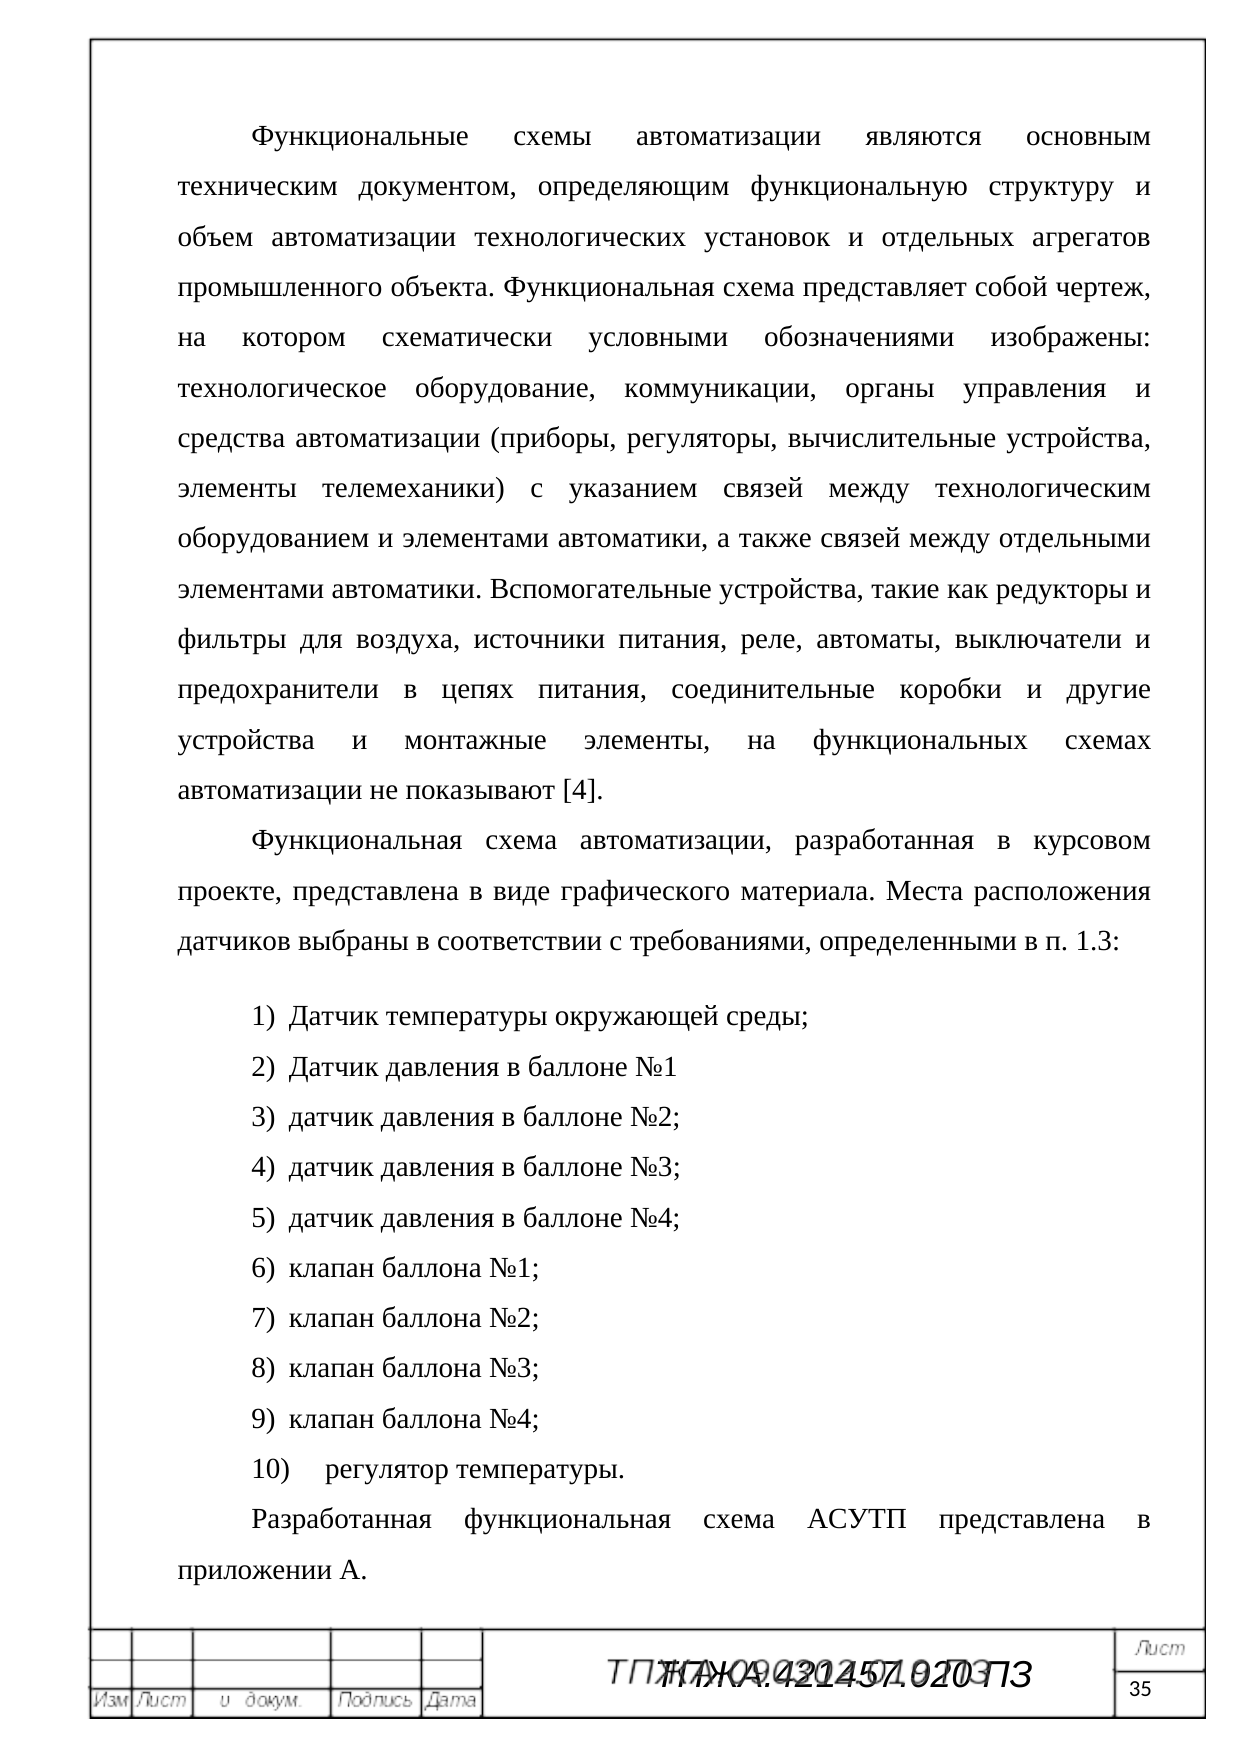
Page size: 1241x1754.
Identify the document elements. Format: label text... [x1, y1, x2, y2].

list клапан баллона №2; [251, 1300, 1152, 1334]
list регулятор температуры. [251, 1451, 1152, 1485]
list датчик давления в баллоне №2; [251, 1099, 1152, 1133]
list клапан баллона №1; [251, 1250, 1152, 1283]
text Функциональные схемы автоматизации являются основным техническим документом, определяющим функциональную структуру и объем автоматизации технологических установок и отдельных агрегатов промышленного объекта. Функциональная схема представляет собой чертеж, на котором схематически условными обозначениями изображены: технологическое оборудование, коммуникации, органы управления и средства автоматизации (приборы, регуляторы, вычислительные устройства, элементы телемеханики) с указанием связей между технологическим оборудованием и элементами автоматики, а также связей между отдельными элементами автоматики. Вспомогательные устройства, такие как редукторы и фильтры для воздуха, источники питания, реле, автоматы, выключатели и предохранители в цепях питания, соединительные коробки и другие устройства и монтажные элементы, на функциональных схемах автоматизации не показывают [4]. [177, 118, 1152, 806]
list Датчик давления в баллоне №1 [251, 1049, 1152, 1082]
list клапан баллона №3; [251, 1351, 1152, 1384]
list датчик давления в баллоне №4; [251, 1200, 1152, 1233]
list Разработанная функциональная схема АСУТП представлена в приложении А. [177, 1502, 1152, 1585]
list датчик давления в баллоне №3; [251, 1149, 1152, 1183]
list клапан баллона №4; [251, 1401, 1152, 1434]
list Датчик температуры окружающей среды; [251, 998, 1152, 1032]
text Функциональная схема автоматизации, разработанная в курсовом проекте, представлена в виде графического материала. Места расположения датчиков выбраны в соответствии с требованиями, определенными в п. 1.3: [177, 822, 1152, 957]
